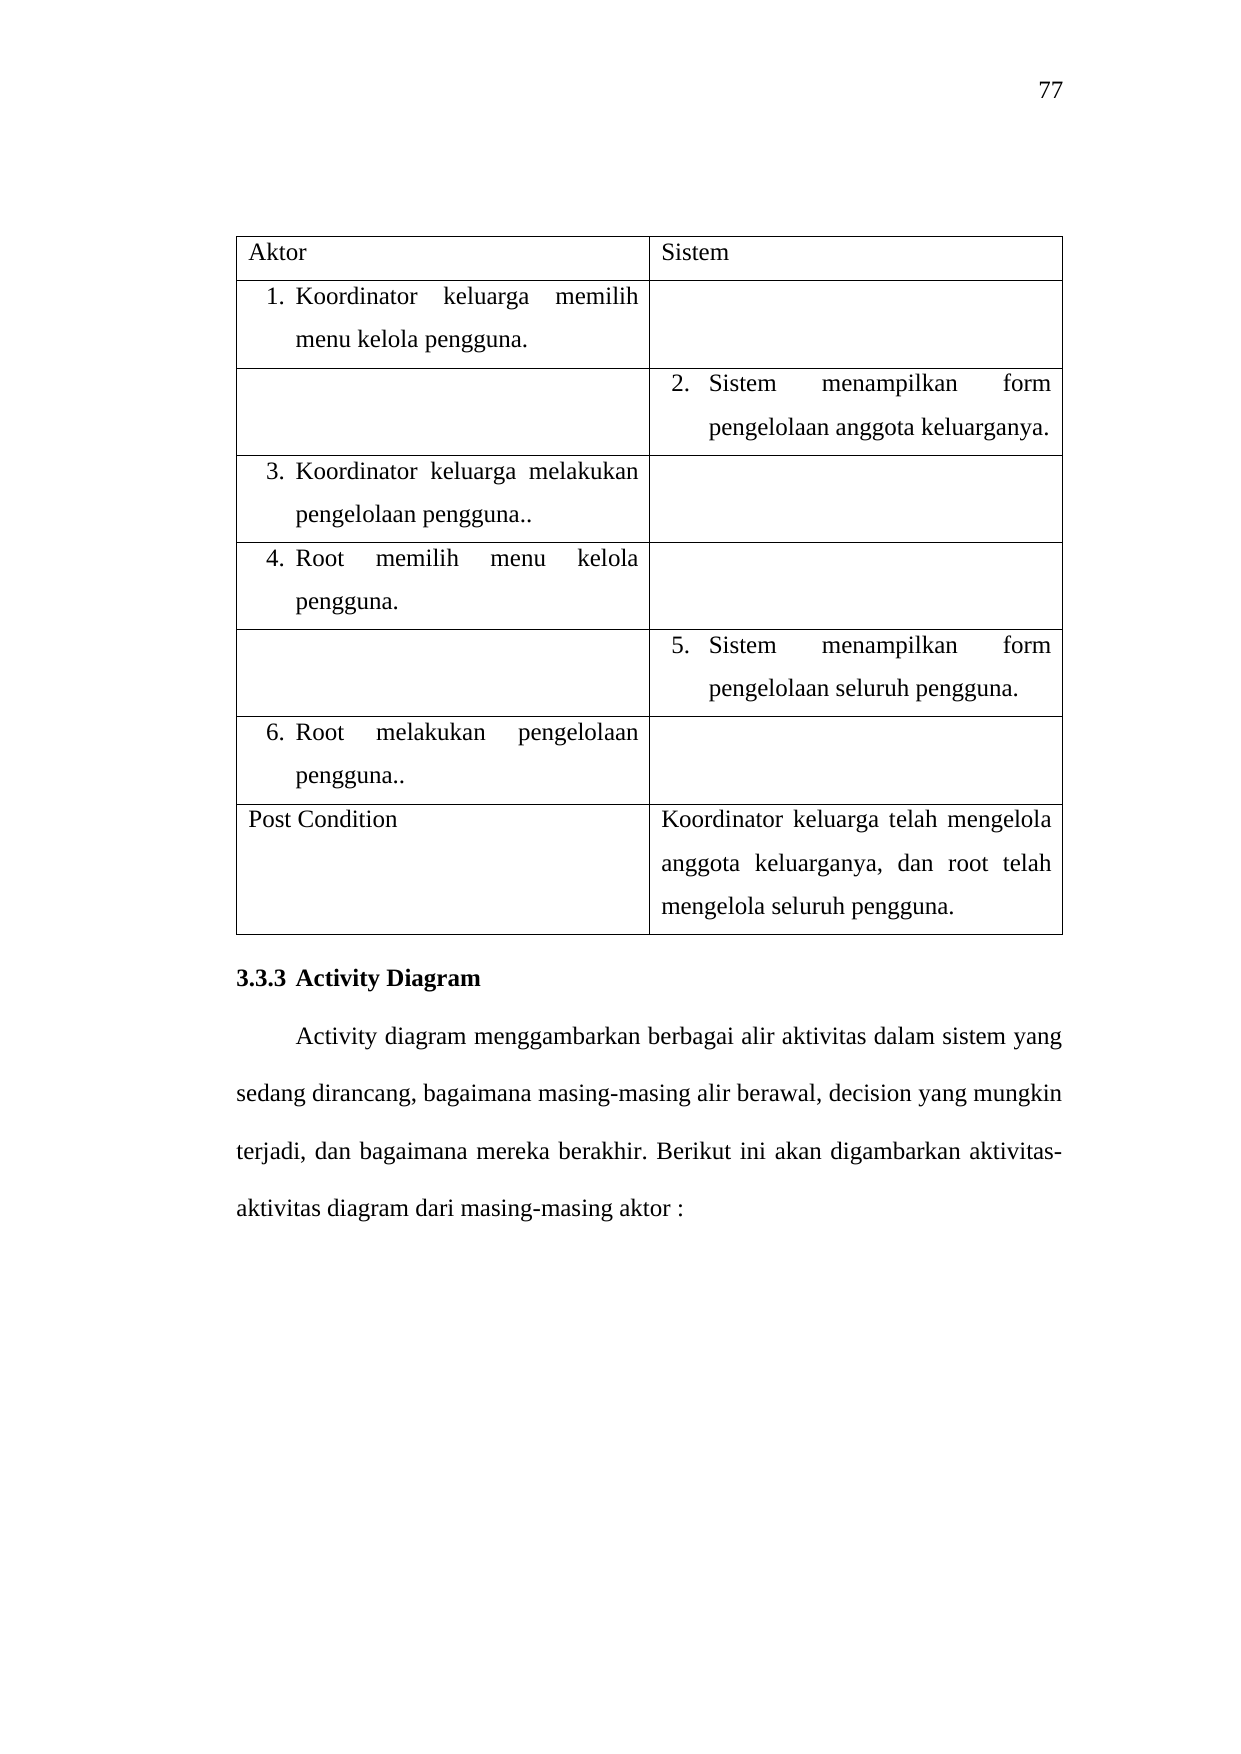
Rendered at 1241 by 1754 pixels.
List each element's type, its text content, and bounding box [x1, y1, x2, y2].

text Activity diagram menggambarkan berbagai alir aktivitas dalam sistem yang sedang dirancang, bagaimana masing-masing alir berawal, decision yang mungkin terjadi, dan bagaimana mereka berakhir. Berikut ini akan digambarkan aktivitas-aktivitas diagram dari masing-masing aktor : [236, 1021, 1063, 1222]
table_cell [650, 543, 1062, 629]
table_cell [650, 281, 1062, 367]
table_cell Sistem menampilkan form pengelolaan anggota keluarganya. [650, 369, 1062, 455]
table_cell Sistem [650, 237, 1062, 280]
table_cell Root memilih menu kelola pengguna. [237, 543, 649, 629]
table_cell [237, 630, 649, 716]
table_cell Sistem menampilkan form pengelolaan seluruh pengguna. [650, 630, 1062, 716]
table_cell Koordinator keluarga memilih menu kelola pengguna. [237, 281, 649, 367]
table_cell Aktor [237, 237, 649, 280]
table_cell [650, 456, 1062, 542]
table_cell [650, 717, 1062, 803]
table_cell Koordinator keluarga telah mengelola anggota keluarganya, dan root telah mengelola seluruh pengguna. [650, 805, 1062, 934]
table_cell Root melakukan pengelolaan pengguna.. [237, 717, 649, 803]
table_cell [237, 369, 649, 455]
table_cell Post Condition [237, 805, 649, 934]
table_cell Koordinator keluarga melakukan pengelolaan pengguna.. [237, 456, 649, 542]
list Activity Diagram [236, 963, 1063, 992]
